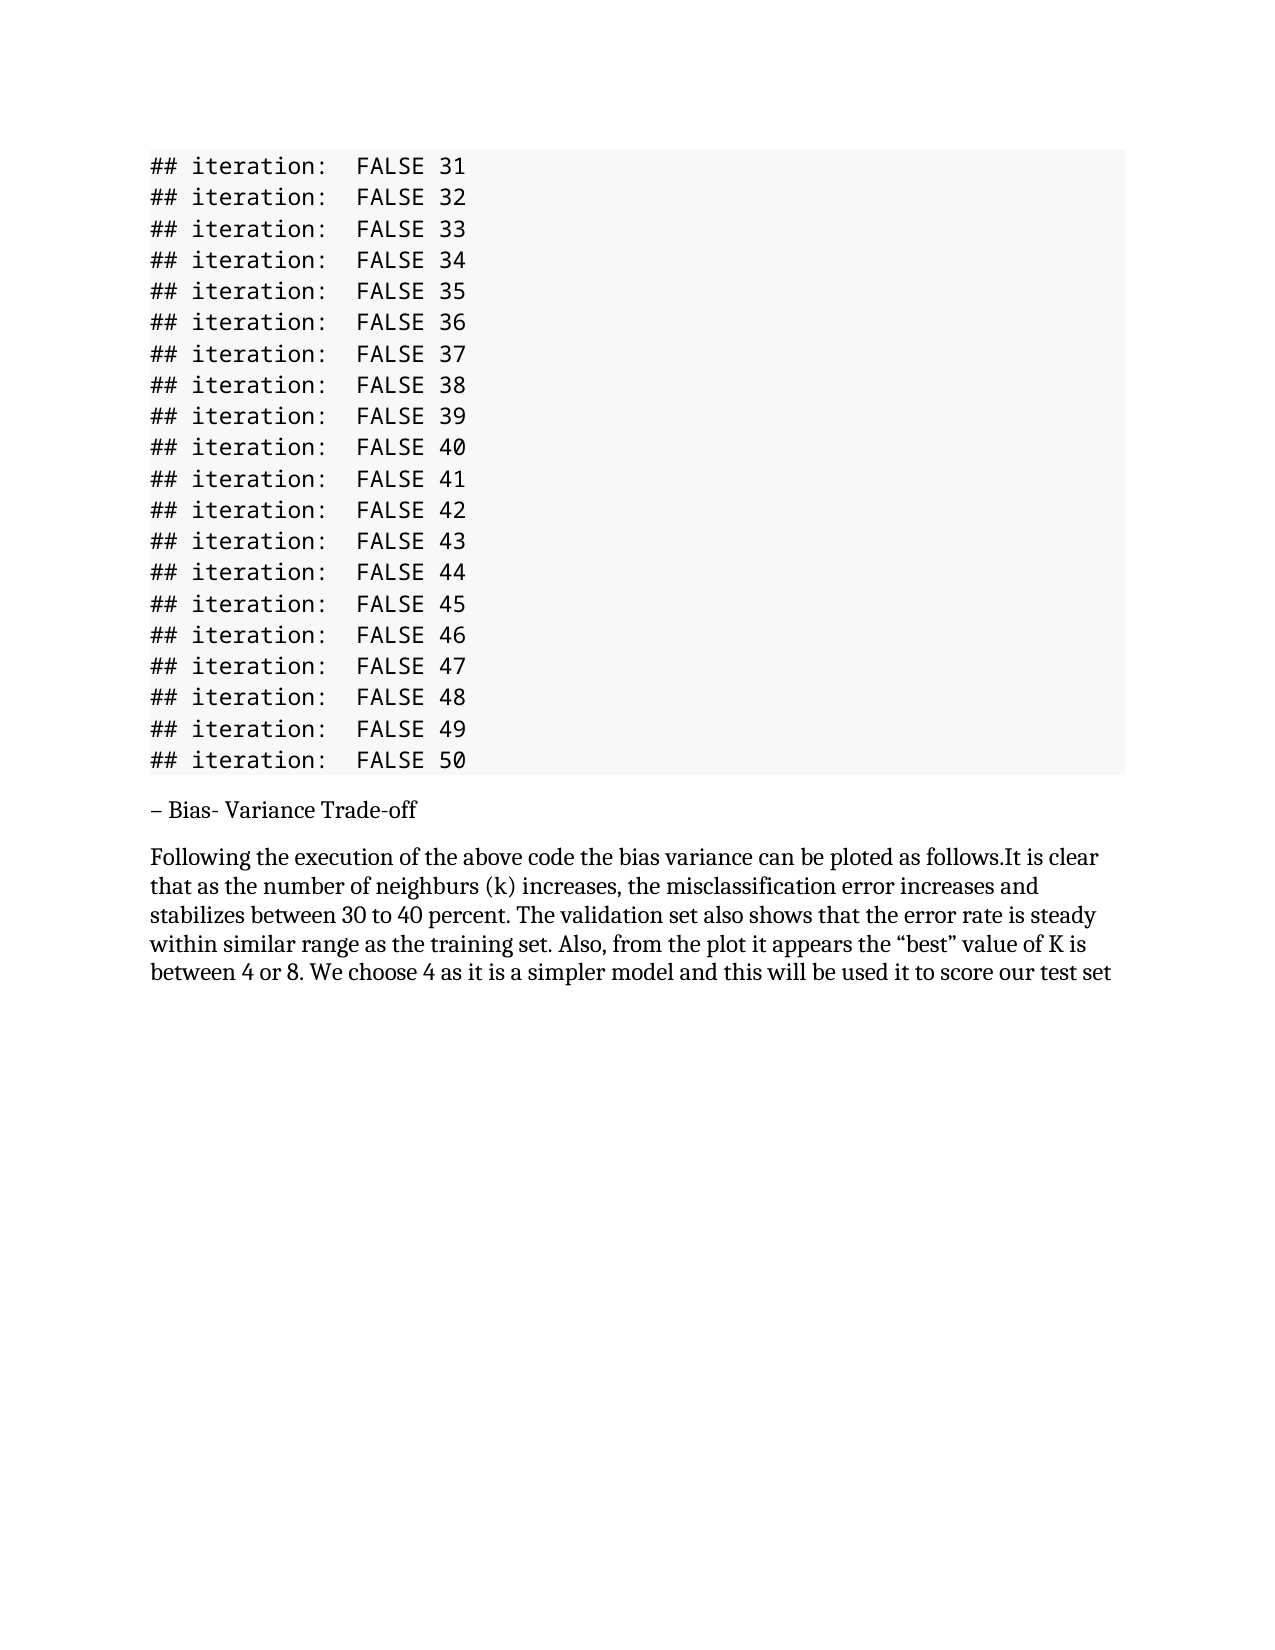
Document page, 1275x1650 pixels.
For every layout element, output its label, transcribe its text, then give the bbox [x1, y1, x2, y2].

text Following the execution of the above code the bias variance can be ploted as follows.It is clear that as the number of neighburs (k) increases, the misclassification error increases and stabilizes between 30 to 40 percent. The validation set also shows that the error rate is steady within similar range as the training set. Also, from the plot it appears the “best” value of K is between 4 or 8. We choose 4 as it is a simpler model and this will be used it to score our test set [150, 843, 1125, 987]
text – Bias- Variance Trade-off [150, 796, 1125, 824]
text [150, 150, 1125, 775]
